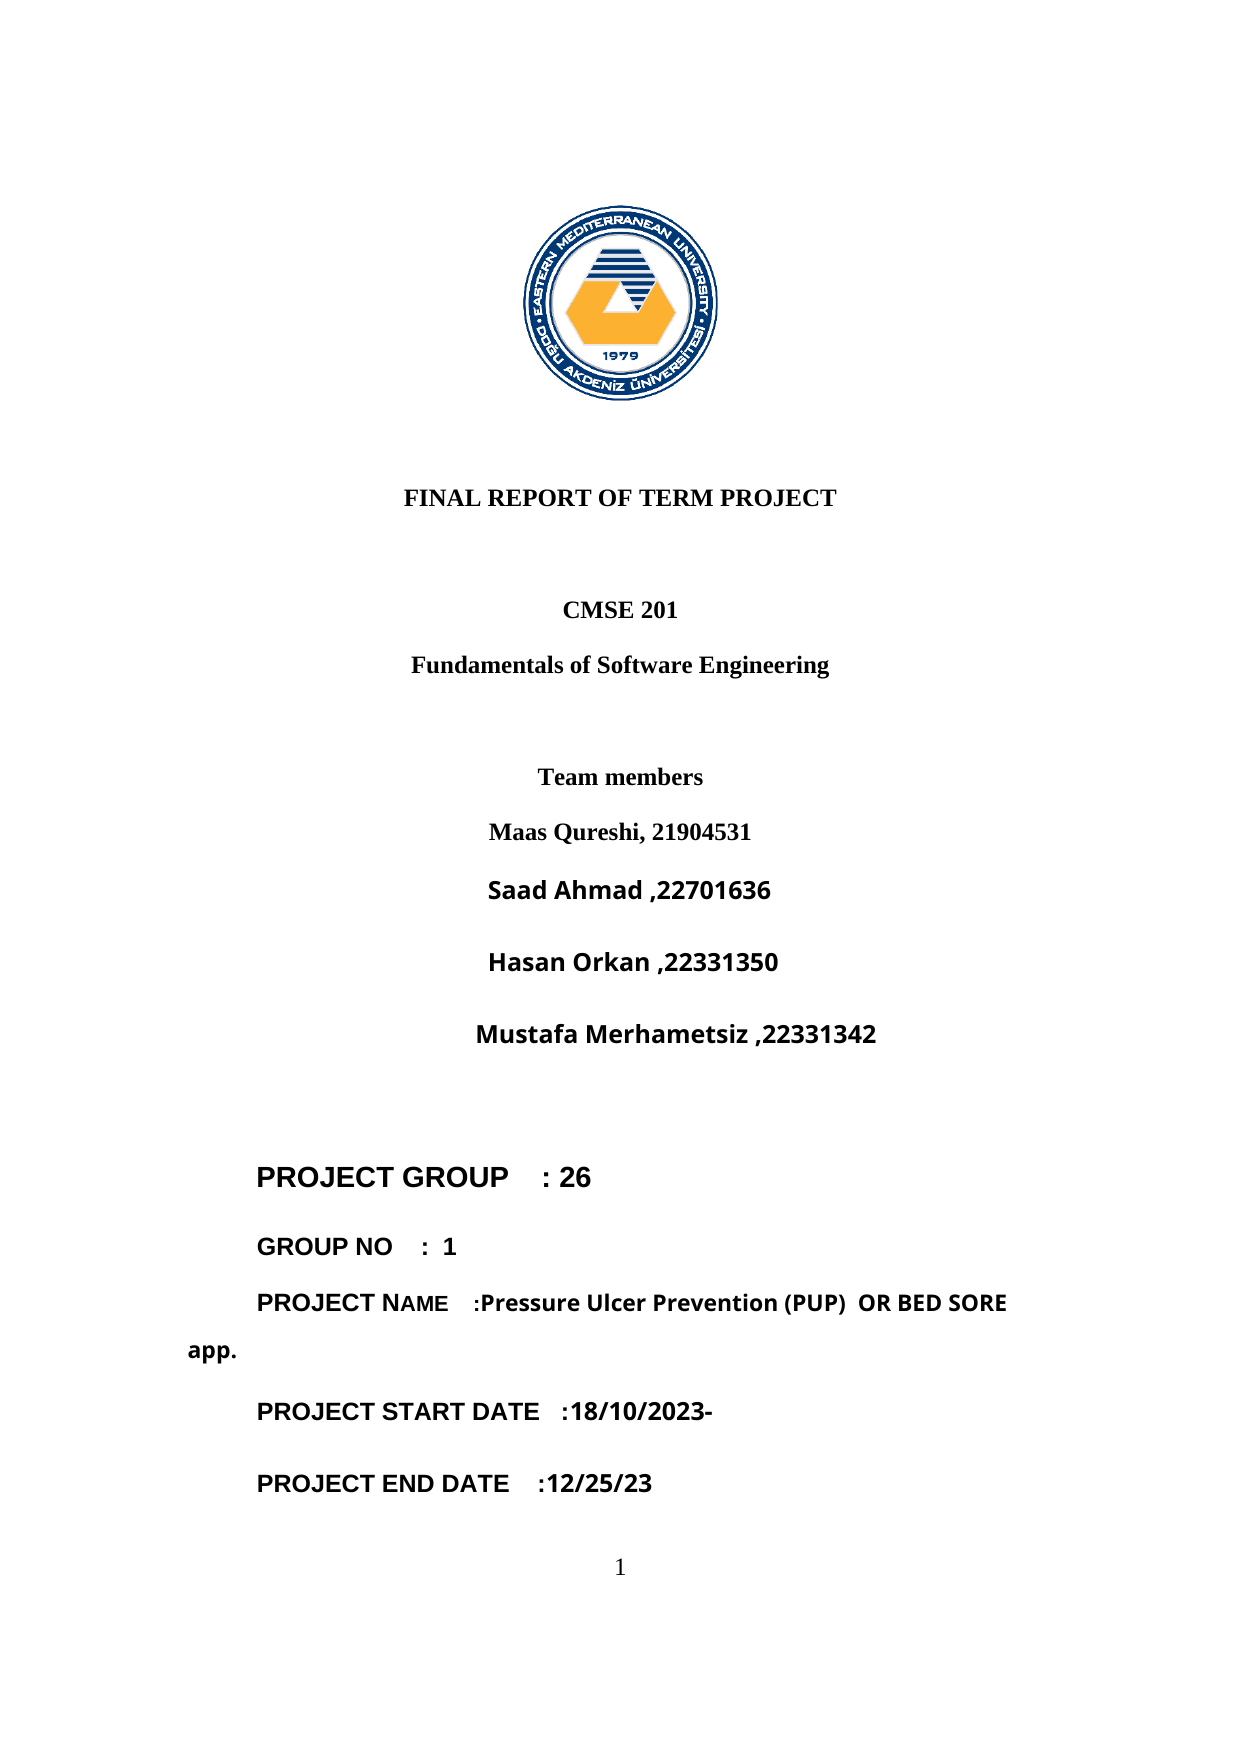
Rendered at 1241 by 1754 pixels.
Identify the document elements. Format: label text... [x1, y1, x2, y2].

text PROJECT START DATE :18/10/2023- [187, 1393, 1053, 1427]
text GROUP NO : 1 [187, 1231, 1053, 1260]
text Team members [187, 762, 1053, 790]
text PROJECT GROUP : 26 [187, 1160, 1053, 1194]
picture [522, 205, 718, 401]
text CMSE 201 [187, 595, 1053, 623]
text Maas Qureshi, 21904531 [187, 817, 1053, 846]
text Mustafa Merhametsiz ,22331342 [187, 1017, 1053, 1051]
text Saad Ahmad ,22701636 [187, 873, 1053, 907]
text PROJECT END DATE :12/25/23 [187, 1465, 1053, 1499]
text Fundamentals of Software Engineering [187, 650, 1053, 679]
text FINAL REPORT OF TERM PROJECT [187, 483, 1053, 512]
text Hasan Orkan ,22331350 [187, 945, 1053, 979]
text PROJECT NAME :Pressure Ulcer Prevention (PUP) OR BED SORE app. [187, 1287, 1053, 1365]
